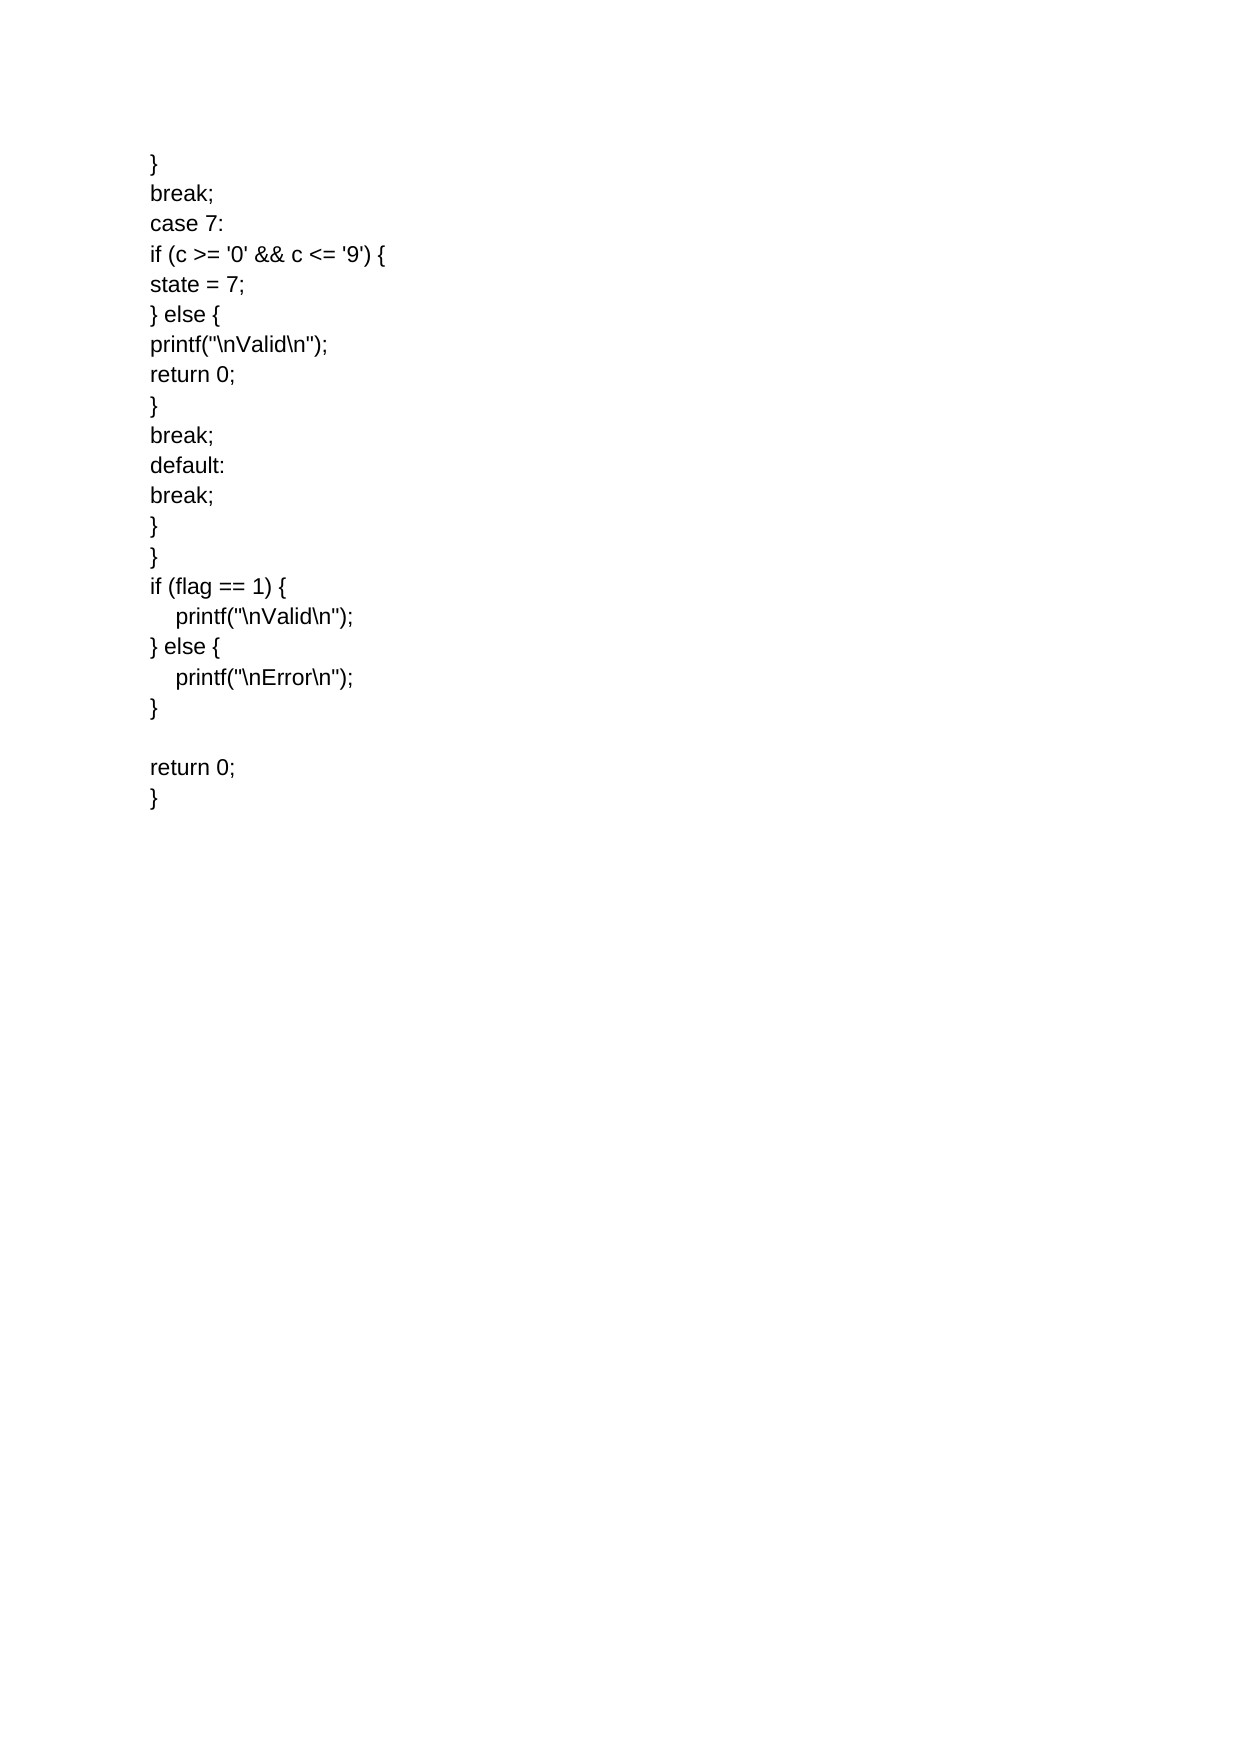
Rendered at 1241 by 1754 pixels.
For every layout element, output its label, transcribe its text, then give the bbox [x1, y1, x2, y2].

text } [150, 150, 1090, 176]
text return 0; [150, 754, 1090, 781]
text } else { [150, 633, 1090, 660]
text break; [150, 482, 1090, 509]
text } [150, 392, 1090, 418]
text break; [150, 422, 1090, 448]
text if (flag == 1) { [150, 573, 1090, 599]
text if (c >= '0' && c <= '9') { [150, 241, 1090, 267]
text } [150, 543, 1090, 569]
text } [150, 694, 1090, 720]
text case 7: [150, 210, 1090, 237]
text break; [150, 180, 1090, 207]
text printf("\nValid\n"); [150, 603, 1090, 629]
text printf("\nValid\n"); [150, 331, 1090, 358]
text state = 7; [150, 271, 1090, 297]
text } [150, 784, 1090, 811]
text } else { [150, 301, 1090, 327]
text printf("\nError\n"); [150, 663, 1090, 690]
text } [150, 512, 1090, 539]
text return 0; [150, 361, 1090, 388]
text default: [150, 452, 1090, 478]
